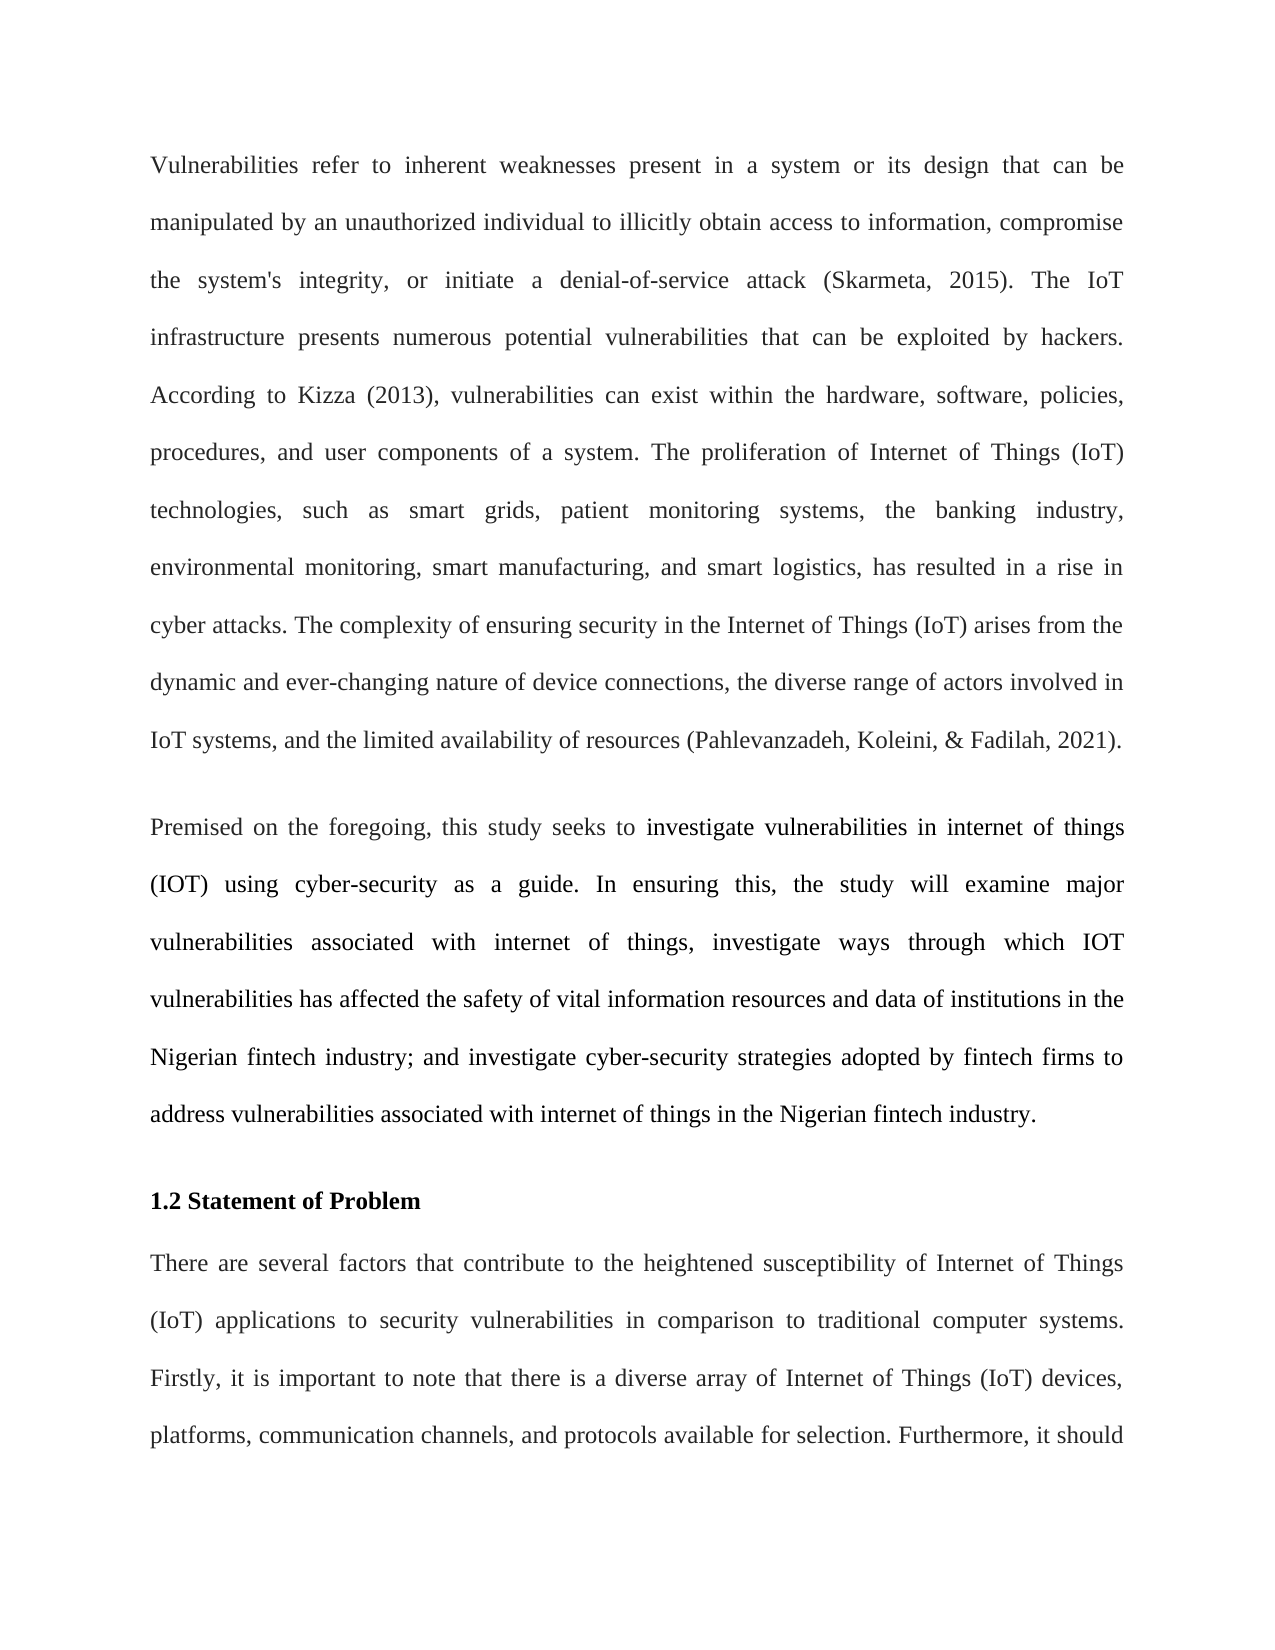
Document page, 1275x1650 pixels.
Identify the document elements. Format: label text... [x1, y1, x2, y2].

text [150, 1248, 1125, 1449]
text Vulnerabilities refer to inherent weaknesses present in a system or its design that can be manipulated by an unauthorized individual to illicitly obtain access to information, compromise the system's integrity, or initiate a denial-of-service attack (Skarmeta, 2015). The IoT infrastructure presents numerous potential vulnerabilities that can be exploited by hackers. According to Kizza (2013), vulnerabilities can exist within the hardware, software, policies, procedures, and user components of a system. The proliferation of Internet of Things (IoT) technologies, such as smart grids, patient monitoring systems, the banking industry, environmental monitoring, smart manufacturing, and smart logistics, has resulted in a rise in cyber attacks. The complexity of ensuring security in the Internet of Things (IoT) arises from the dynamic and ever-changing nature of device connections, the diverse range of actors involved in IoT systems, and the limited availability of resources (Pahlevanzadeh, Koleini, & Fadilah, 2021). [150, 150, 1125, 754]
text Premised on the foregoing, this study seeks to investigate vulnerabilities in internet of things (IOT) using cyber-security as a guide. In ensuring this, the study will examine major vulnerabilities associated with internet of things, investigate ways through which IOT vulnerabilities has affected the safety of vital information resources and data of institutions in the Nigerian fintech industry; and investigate cyber-security strategies adopted by fintech firms to address vulnerabilities associated with internet of things in the Nigerian fintech industry. [150, 812, 1125, 1128]
list Statement of Problem [150, 1186, 1125, 1214]
